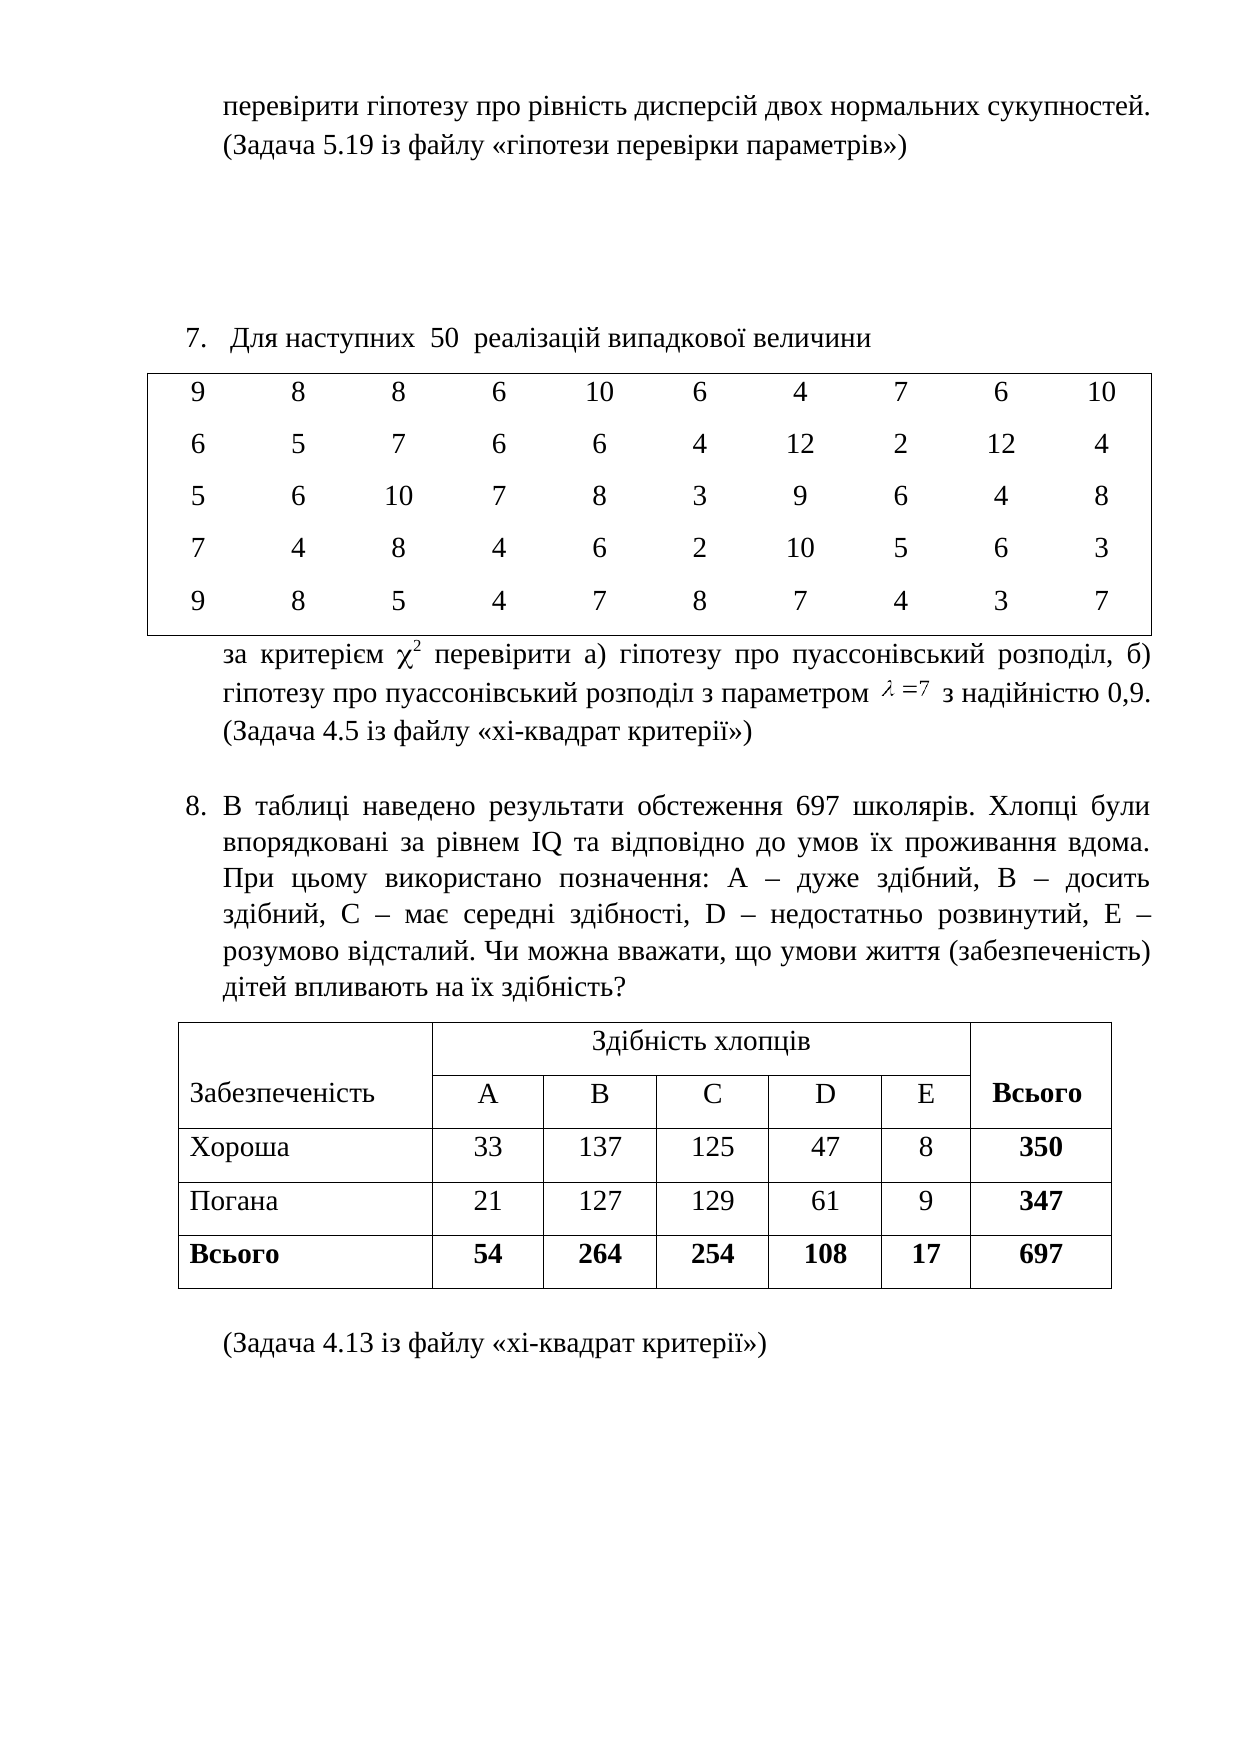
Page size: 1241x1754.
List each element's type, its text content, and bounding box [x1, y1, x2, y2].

table_cell 17 [882, 1236, 970, 1288]
table_cell 7 [148, 531, 248, 583]
table_cell 5 [248, 426, 348, 478]
table_header Здібність хлопців [433, 1023, 970, 1075]
table_header 10 [549, 374, 649, 426]
table_cell 4 [850, 583, 951, 635]
table_cell 4 [449, 583, 549, 635]
table_cell 6 [951, 531, 1051, 583]
table_cell Всього [179, 1236, 432, 1288]
table_cell 347 [971, 1183, 1111, 1235]
table_cell 8 [348, 531, 449, 583]
table_cell 2 [650, 531, 750, 583]
table_cell 47 [769, 1129, 881, 1182]
table_cell C [657, 1076, 768, 1128]
table_cell 4 [650, 426, 750, 478]
table_cell 5 [148, 478, 248, 531]
table_cell 8 [650, 583, 750, 635]
table_cell 8 [248, 583, 348, 635]
table_cell 5 [348, 583, 449, 635]
table_header Забезпеченість [179, 1023, 432, 1128]
table_header 4 [750, 374, 850, 426]
table_header 10 [1051, 374, 1151, 426]
table_cell 61 [769, 1183, 881, 1235]
table_header 8 [348, 374, 449, 426]
table_cell 7 [1051, 583, 1151, 635]
table_cell 3 [1051, 531, 1151, 583]
table_cell 4 [449, 531, 549, 583]
table_cell 2 [850, 426, 951, 478]
list (Задача 4.13 із файлу «хі-квадрат критерії») [223, 1325, 1152, 1359]
table_cell 4 [248, 531, 348, 583]
table_cell 33 [433, 1129, 543, 1182]
list Для наступних 50 реалізацій випадкової величини [185, 320, 1152, 353]
table_cell 9 [750, 478, 850, 531]
table_cell 129 [657, 1183, 768, 1235]
table_cell 6 [248, 478, 348, 531]
table_cell 4 [1051, 426, 1151, 478]
table_cell 12 [750, 426, 850, 478]
table_cell 7 [449, 478, 549, 531]
table_cell 10 [348, 478, 449, 531]
table_header 6 [650, 374, 750, 426]
table_cell Погана [179, 1183, 432, 1235]
table_header 8 [248, 374, 348, 426]
table_cell 8 [882, 1129, 970, 1182]
table_cell 7 [750, 583, 850, 635]
table_cell 5 [850, 531, 951, 583]
table_cell 7 [348, 426, 449, 478]
table_header 6 [449, 374, 549, 426]
table_header 9 [148, 374, 248, 426]
table_cell 137 [544, 1129, 656, 1182]
table_cell 6 [549, 531, 649, 583]
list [185, 88, 1152, 161]
table_cell D [769, 1076, 881, 1128]
table_cell A [433, 1076, 543, 1128]
table_cell Хороша [179, 1129, 432, 1182]
table_cell 108 [769, 1236, 881, 1288]
table_cell 697 [971, 1236, 1111, 1288]
table_header 6 [951, 374, 1051, 426]
table_cell B [544, 1076, 656, 1128]
table_cell 3 [650, 478, 750, 531]
table_cell 6 [449, 426, 549, 478]
list В таблиці наведено результати обстеження 697 школярів. Хлопці були впорядковані за рівнем IQ та відповідно до умов їх проживання вдома. При цьому використано позначення: А – дуже здібний, B – досить здібний, C – має середні здібності, D – недостатньо розвинутий, E – розумово відсталий. Чи можна вважати, що умови життя (забезпеченість) дітей впливають на їх здібність? [185, 788, 1152, 1002]
table_cell 21 [433, 1183, 543, 1235]
table_cell 350 [971, 1129, 1111, 1182]
table_cell 4 [951, 478, 1051, 531]
table_cell 12 [951, 426, 1051, 478]
table_cell 10 [750, 531, 850, 583]
table_cell 9 [882, 1183, 970, 1235]
table_cell 6 [549, 426, 649, 478]
table_cell 125 [657, 1129, 768, 1182]
table_cell 6 [148, 426, 248, 478]
table_header Всього [971, 1023, 1111, 1128]
table_cell 8 [549, 478, 649, 531]
table_cell 54 [433, 1236, 543, 1288]
table_cell 254 [657, 1236, 768, 1288]
list за критерієм 2 перевірити а) гіпотезу про пуассонівський розподіл, б) гіпотезу про пуассонівський розподіл з параметром з надійністю 0,9. (Задача 4.5 із файлу «хі-квадрат критерії») [223, 636, 1152, 747]
table_cell E [882, 1076, 970, 1128]
table_cell 264 [544, 1236, 656, 1288]
table_cell 3 [951, 583, 1051, 635]
table_cell 8 [1051, 478, 1151, 531]
table_cell 127 [544, 1183, 656, 1235]
table_header 7 [850, 374, 951, 426]
table_cell 6 [850, 478, 951, 531]
table_cell 7 [549, 583, 649, 635]
table_cell 9 [148, 583, 248, 635]
